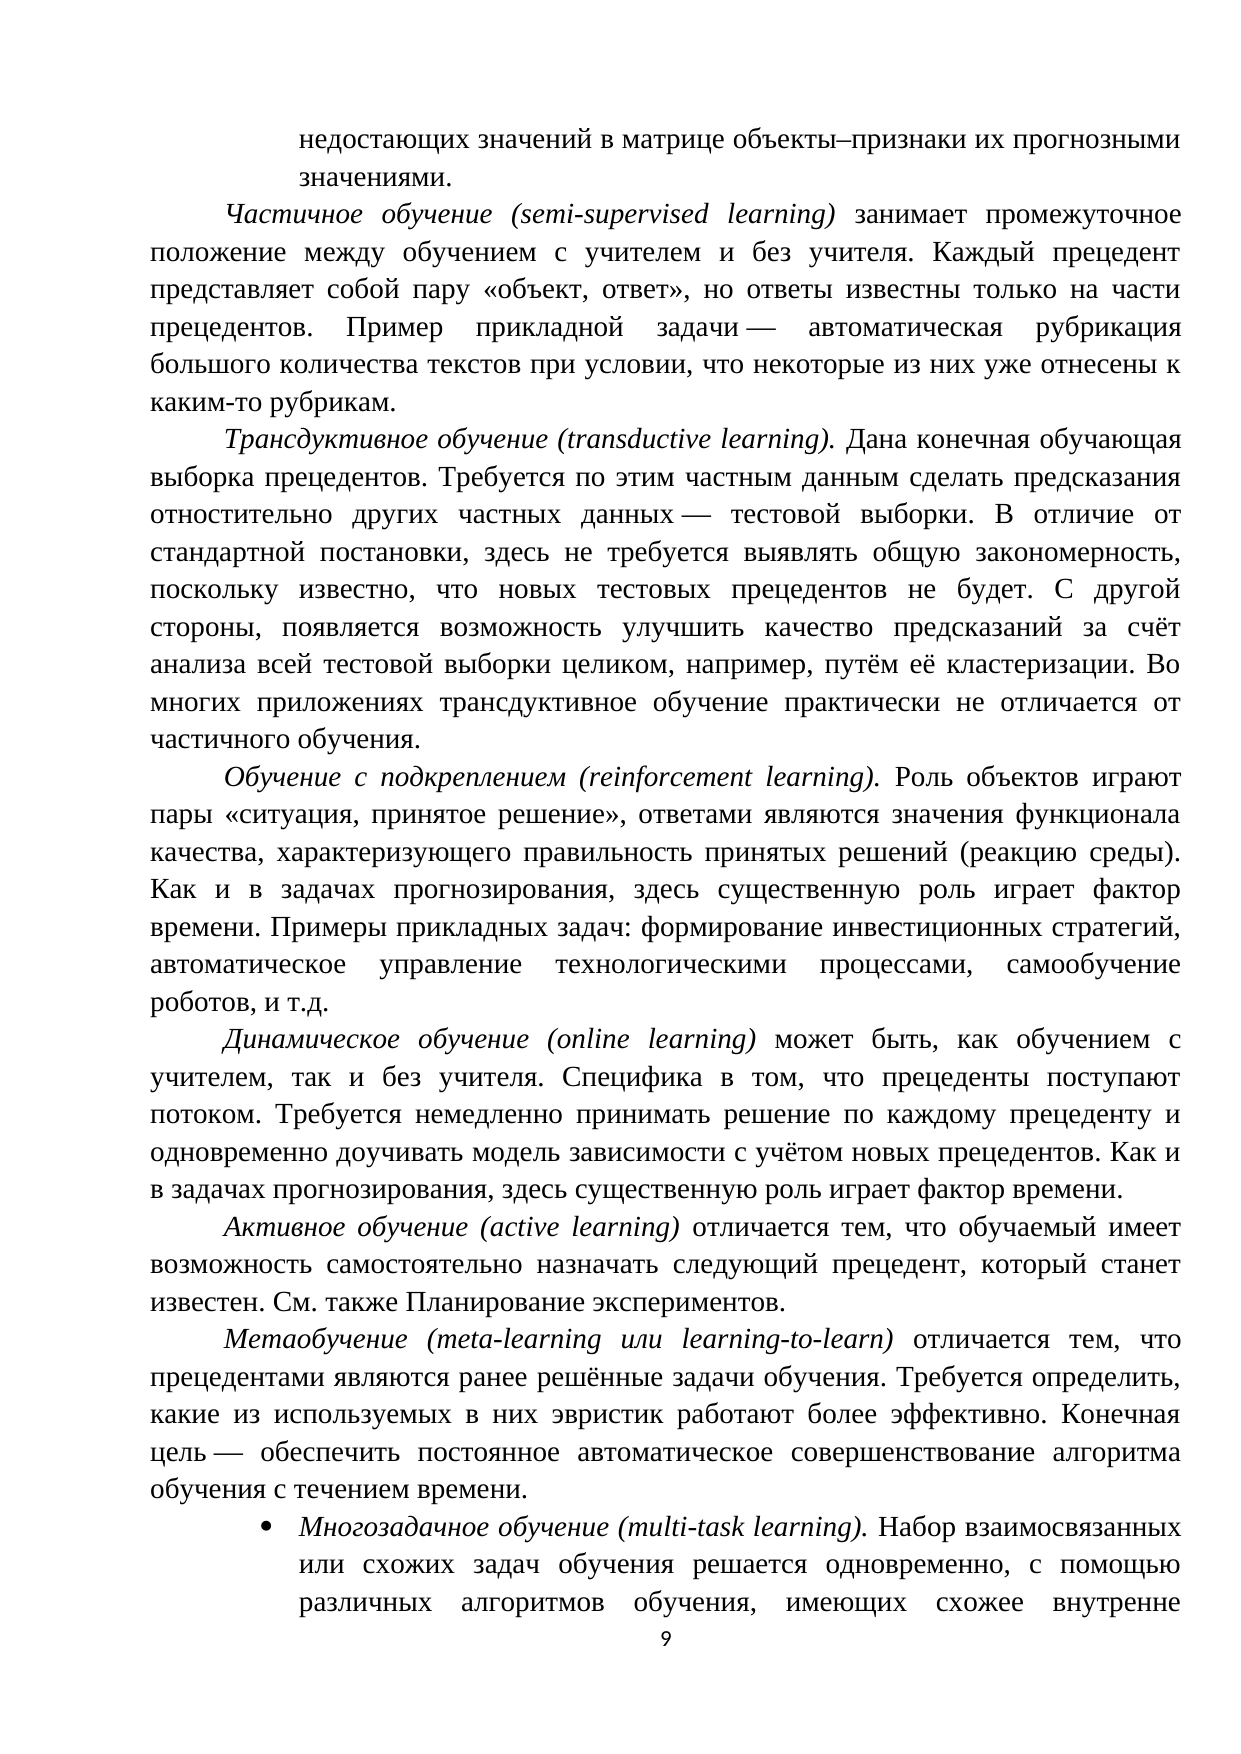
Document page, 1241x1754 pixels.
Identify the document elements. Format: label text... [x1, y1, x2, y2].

text Частичное обучение (semi-supervised learning) занимает промежуточное положение между обучением с учителем и без учителя. Каждый прецедент представляет собой пару «объект, ответ», но ответы известны только на части прецедентов. Пример прикладной задачи — автоматическая рубрикация большого количества текстов при условии, что некоторые из них уже отнесены к каким-то рубрикам. [150, 193, 1182, 418]
text Активное обучение (active learning) отличается тем, что обучаемый имеет возможность самостоятельно назначать следующий прецедент, который станет известен. См. также Планирование экспериментов. [150, 1206, 1182, 1318]
text Динамическое обучение (online learning) может быть, как обучением с учителем, так и без учителя. Специфика в том, что прецеденты поступают потоком. Требуется немедленно принимать решение по каждому прецеденту и одновременно доучивать модель зависимости с учётом новых прецедентов. Как и в задачах прогнозирования, здесь существенную роль играет фактор времени. [150, 1018, 1182, 1206]
text Метаобучение (meta-learning или learning-to-learn) отличается тем, что прецедентами являются ранее решённые задачи обучения. Требуется определить, какие из используемых в них эвристик работают более эффективно. Конечная цель — обеспечить постоянное автоматическое совершенствование алгоритма обучения с течением времени. [150, 1318, 1182, 1506]
text Трансдуктивное обучение (transductive learning). Дана конечная обучающая выборка прецедентов. Требуется по этим частным данным сделать предсказания отностительно других частных данных — тестовой выборки. В отличие от стандартной постановки, здесь не требуется выявлять общую закономерность, поскольку известно, что новых тестовых прецедентов не будет. С другой стороны, появляется возможность улучшить качество предсказаний за счёт анализа всей тестовой выборки целиком, например, путём её кластеризации. Во многих приложениях трансдуктивное обучение практически не отличается от частичного обучения. [150, 418, 1182, 756]
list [261, 118, 1182, 193]
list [261, 1506, 1182, 1618]
text Обучение с подкреплением (reinforcement learning). Роль объектов играют пары «ситуация, принятое решение», ответами являются значения функционала качества, характеризующего правильность принятых решений (реакцию среды). Как и в задачах прогнозирования, здесь существенную роль играет фактор времени. Примеры прикладных задач: формирование инвестиционных стратегий, автоматическое управление технологическими процессами, самообучение роботов, и т.д. [150, 756, 1182, 1018]
